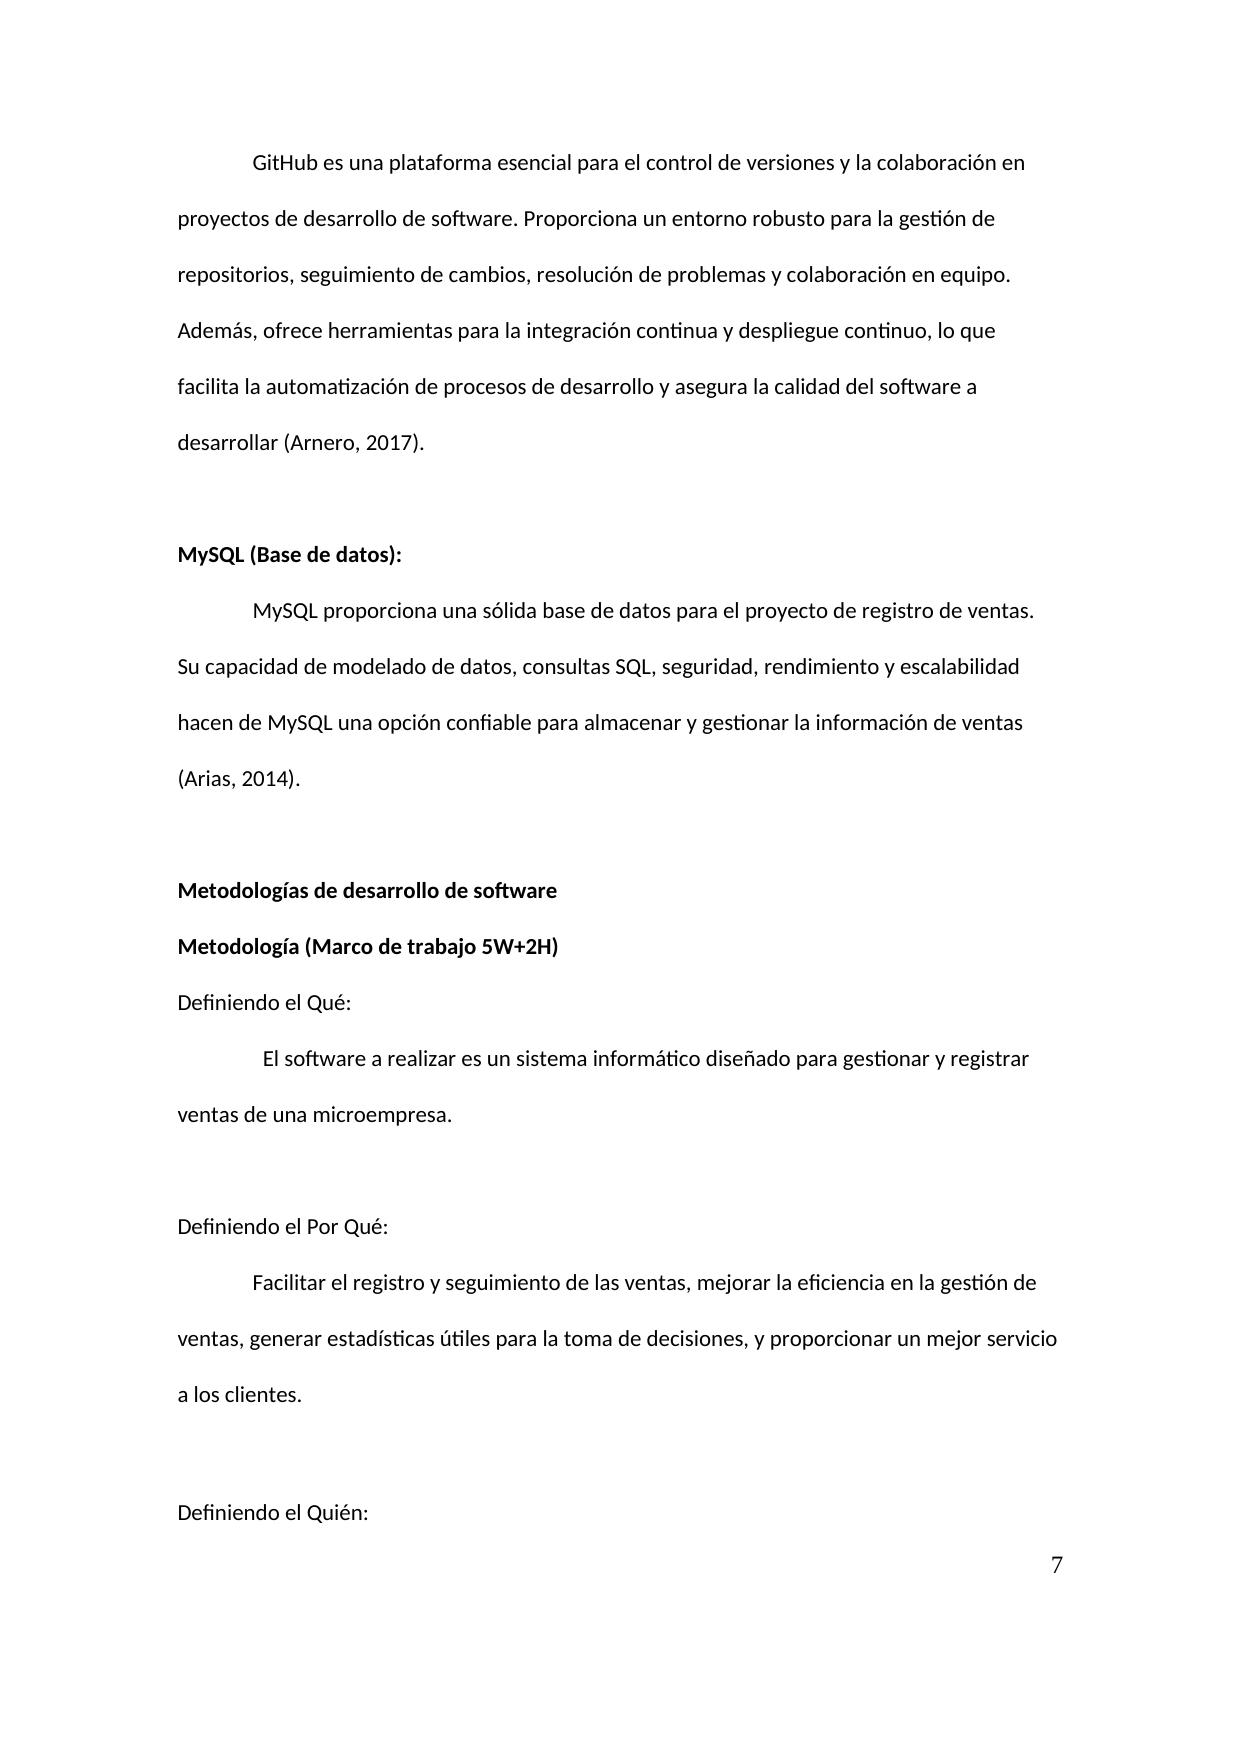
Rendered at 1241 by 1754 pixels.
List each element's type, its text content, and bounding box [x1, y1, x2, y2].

text Definiendo el Quién: [177, 1498, 1063, 1526]
text Metodología (Marco de trabajo 5W+2H) [177, 932, 1063, 960]
text MySQL proporciona una sólida base de datos para el proyecto de registro de ventas. Su capacidad de modelado de datos, consultas SQL, seguridad, rendimiento y escalabilidad hacen de MySQL una opción confiable para almacenar y gestionar la información de ventas (Arias, 2014). [177, 596, 1063, 792]
text Metodologías de desarrollo de software [177, 876, 1063, 904]
text GitHub es una plataforma esencial para el control de versiones y la colaboración en proyectos de desarrollo de software. Proporciona un entorno robusto para la gestión de repositorios, seguimiento de cambios, resolución de problemas y colaboración en equipo. Además, ofrece herramientas para la integración continua y despliegue continuo, lo que facilita la automatización de procesos de desarrollo y asegura la calidad del software a desarrollar (Arnero, 2017). [177, 148, 1063, 456]
text Definiendo el Por Qué: [177, 1212, 1063, 1240]
text Definiendo el Qué: [177, 988, 1063, 1016]
text El software a realizar es un sistema informático diseñado para gestionar y registrar ventas de una microempresa. [177, 1044, 1063, 1128]
text MySQL (Base de datos): [177, 540, 1063, 568]
